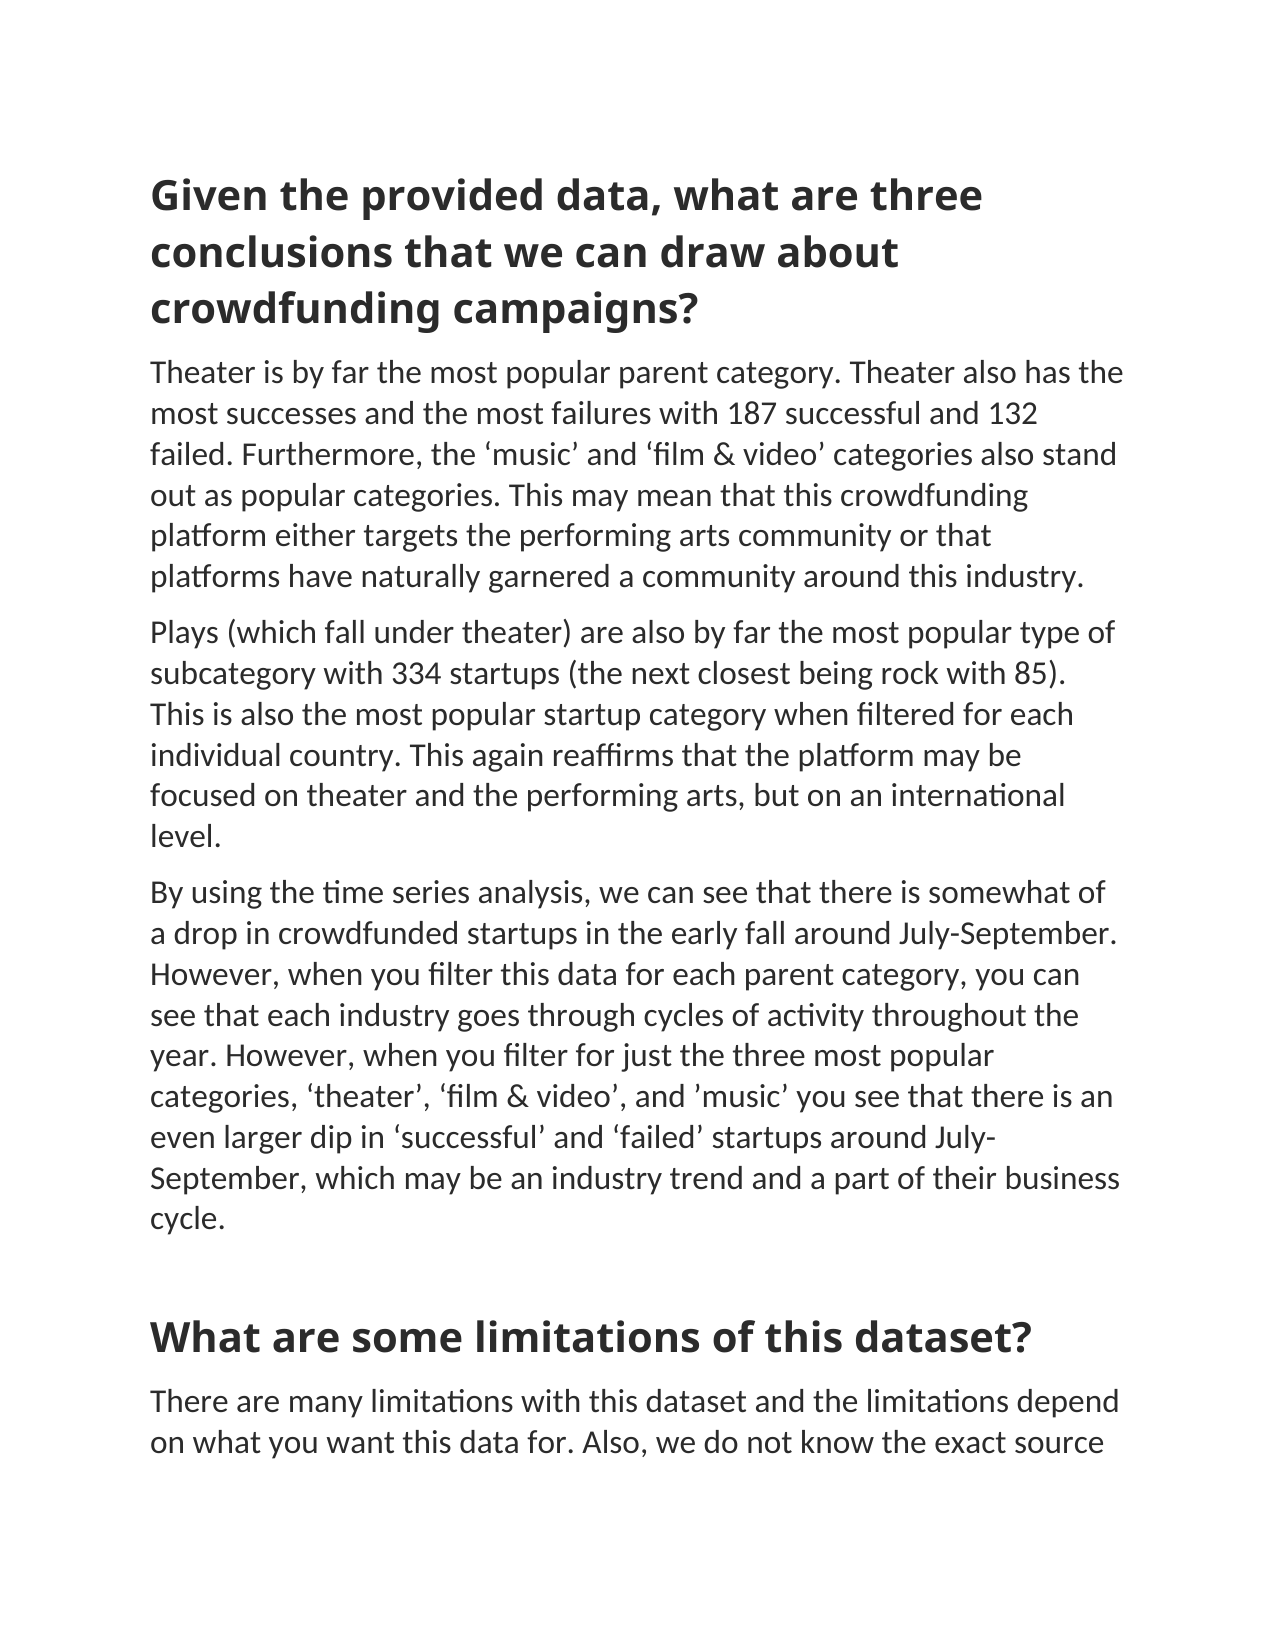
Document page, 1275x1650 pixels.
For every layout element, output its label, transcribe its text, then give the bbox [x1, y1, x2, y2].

text What are some limitations of this dataset? [150, 1307, 1125, 1364]
text Given the provided data, what are three conclusions that we can draw about crowdfunding campaigns? [150, 166, 1125, 336]
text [150, 1380, 1125, 1461]
text By using the time series analysis, we can see that there is somewhat of a drop in crowdfunded startups in the early fall around July-September. However, when you filter this data for each parent category, you can see that each industry goes through cycles of activity throughout the year. However, when you filter for just the three most popular categories, ‘theater’, ‘film & video’, and ’music’ you see that there is an even larger dip in ‘successful’ and ‘failed’ startups around July-September, which may be an industry trend and a part of their business cycle. [150, 872, 1125, 1238]
text Plays (which fall under theater) are also by far the most popular type of subcategory with 334 startups (the next closest being rock with 85). This is also the most popular startup category when filtered for each individual country. This again reaffirms that the platform may be focused on theater and the performing arts, but on an international level. [150, 612, 1125, 856]
text Theater is by far the most popular parent category. Theater also has the most successes and the most failures with 187 successful and 132 failed. Furthermore, the ‘music’ and ‘film & video’ categories also stand out as popular categories. This may mean that this crowdfunding platform either targets the performing arts community or that platforms have naturally garnered a community around this industry. [150, 352, 1125, 596]
